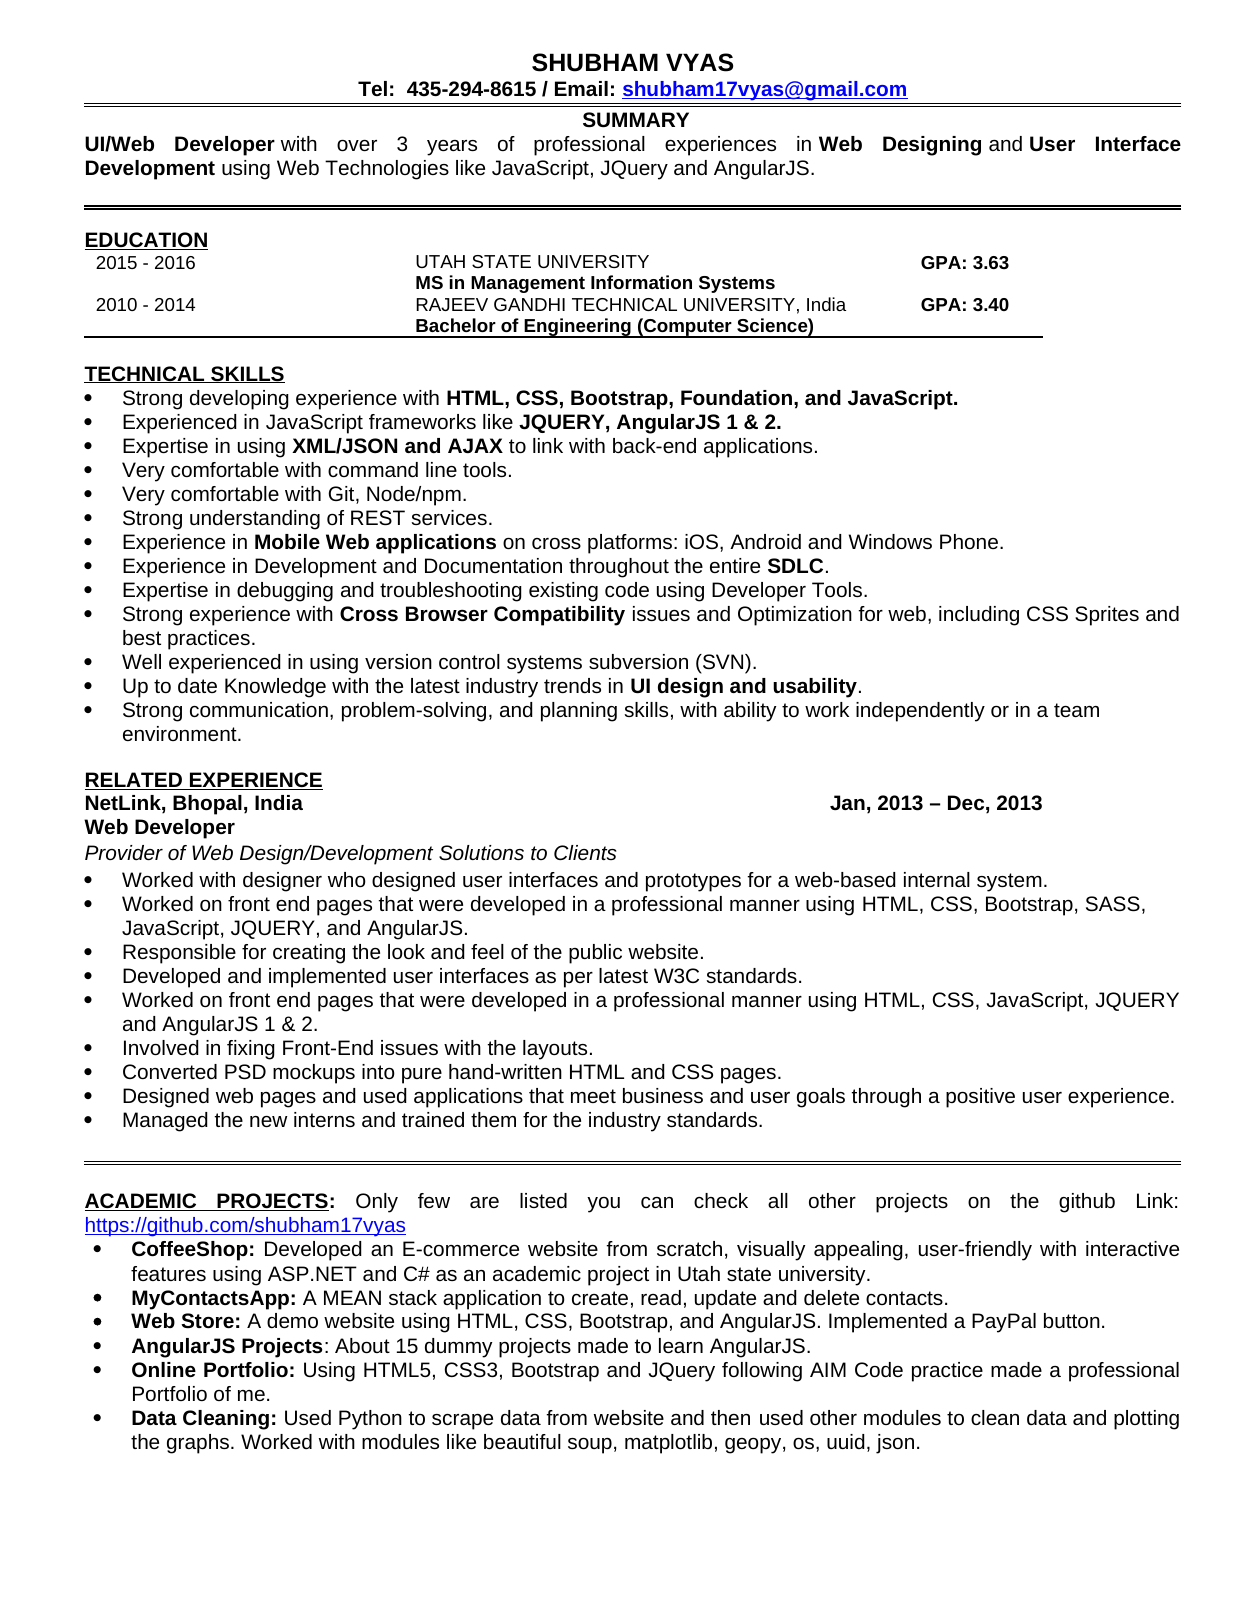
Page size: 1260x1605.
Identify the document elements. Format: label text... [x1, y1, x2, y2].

list Very comfortable with Git, Node/npm. [84, 482, 1181, 506]
list Developed and implemented user interfaces as per latest W3C standards. [84, 964, 1181, 988]
text ACADEMIC PROJECTS: Only few are listed you can check all other projects on the github Link: https://github.com/shubham17vyas [84, 1189, 1181, 1237]
table_cell GPA: 3.40 [909, 293, 1043, 336]
list Very comfortable with command line tools. [84, 458, 1181, 482]
text UI/Web Developer with over 3 years of professional experiences in Web Designing and User Interface Development using Web Technologies like JavaScript, JQuery and AngularJS. [84, 131, 1181, 179]
table_cell RAJEEV GANDHI TECHNICAL UNIVERSITY, India Bachelor of Engineering (Computer Science) [404, 293, 909, 336]
list Involved in fixing Front-End issues with the layouts. [84, 1036, 1181, 1060]
subtitle SHUBHAM VYAS [84, 48, 1181, 77]
text NetLink, Bhopal, India Jan, 2013 – Dec, 2013 [84, 792, 1181, 815]
list Web Store: A demo website using HTML, CSS, Bootstrap, and AngularJS. Implemented a PayPal button. [94, 1309, 1181, 1333]
list Converted PSD mockups into pure hand-written HTML and CSS pages. [84, 1060, 1181, 1084]
list Expertise in using XML/JSON and AJAX to link with back-end applications. [84, 433, 1181, 458]
list Responsible for creating the look and feel of the public website. [84, 940, 1181, 964]
list Well experienced in using version control systems subversion (SVN). [84, 650, 1181, 674]
list Worked on front end pages that were developed in a professional manner using HTML, CSS, JavaScript, JQUERY and AngularJS 1 & 2. [84, 988, 1181, 1036]
text Web Developer [84, 815, 1181, 839]
subtitle Provider of Web Design/Development Solutions to Clients [84, 841, 1181, 865]
subtitle EDUCATION [84, 231, 1181, 252]
list Experience in Development and Documentation throughout the entire SDLC. [84, 554, 1181, 578]
table_cell 2010 - 2014 [84, 293, 404, 336]
list TECHNICAL SKILLS [84, 361, 1181, 385]
list Experienced in JavaScript frameworks like JQUERY, AngularJS 1 & 2. [84, 409, 1181, 433]
table_header GPA: 3.63 [909, 252, 1043, 293]
list Strong experience with Cross Browser Compatibility issues and Optimization for web, including CSS Sprites and best practices. [84, 602, 1181, 650]
list Designed web pages and used applications that meet business and user goals through a positive user experience. [84, 1084, 1181, 1108]
list Online Portfolio: Using HTML5, CSS3, Bootstrap and JQuery following AIM Code practice made a professional Portfolio of me. [94, 1357, 1181, 1406]
table_header UTAH STATE UNIVERSITY MS in Management Information Systems [404, 252, 909, 293]
list Up to date Knowledge with the latest industry trends in UI design and usability. [84, 674, 1181, 698]
list MyContactsApp: A MEAN stack application to create, read, update and delete contacts. [94, 1285, 1181, 1309]
subtitle SUMMARY [84, 107, 1181, 131]
table_header 2015 - 2016 [84, 252, 404, 293]
list AngularJS Projects: About 15 dummy projects made to learn AngularJS. [94, 1333, 1181, 1357]
subtitle RELATED EXPERIENCE [84, 769, 1181, 792]
list Experience in Mobile Web applications on cross platforms: iOS, Android and Windows Phone. [84, 530, 1181, 554]
list Strong understanding of REST services. [84, 506, 1181, 530]
text Tel: 435-294-8615 / Email: shubham17vyas@gmail.com [84, 77, 1181, 103]
list Expertise in debugging and troubleshooting existing code using Developer Tools. [84, 578, 1181, 602]
list Strong communication, problem-solving, and planning skills, with ability to work independently or in a team environment. [84, 698, 1181, 746]
list Worked on front end pages that were developed in a professional manner using HTML, CSS, Bootstrap, SASS, JavaScript, JQUERY, and AngularJS. [84, 892, 1181, 940]
list Data Cleaning: Used Python to scrape data from website and then used other modules to clean data and plotting the graphs. Worked with modules like beautiful soup, matplotlib, geopy, os, uuid, json. [94, 1406, 1181, 1453]
list Managed the new interns and trained them for the industry standards. [84, 1108, 1181, 1132]
list Strong developing experience with HTML, CSS, Bootstrap, Foundation, and JavaScript. [84, 385, 1181, 409]
list Worked with designer who designed user interfaces and prototypes for a web-based internal system. [84, 868, 1181, 892]
